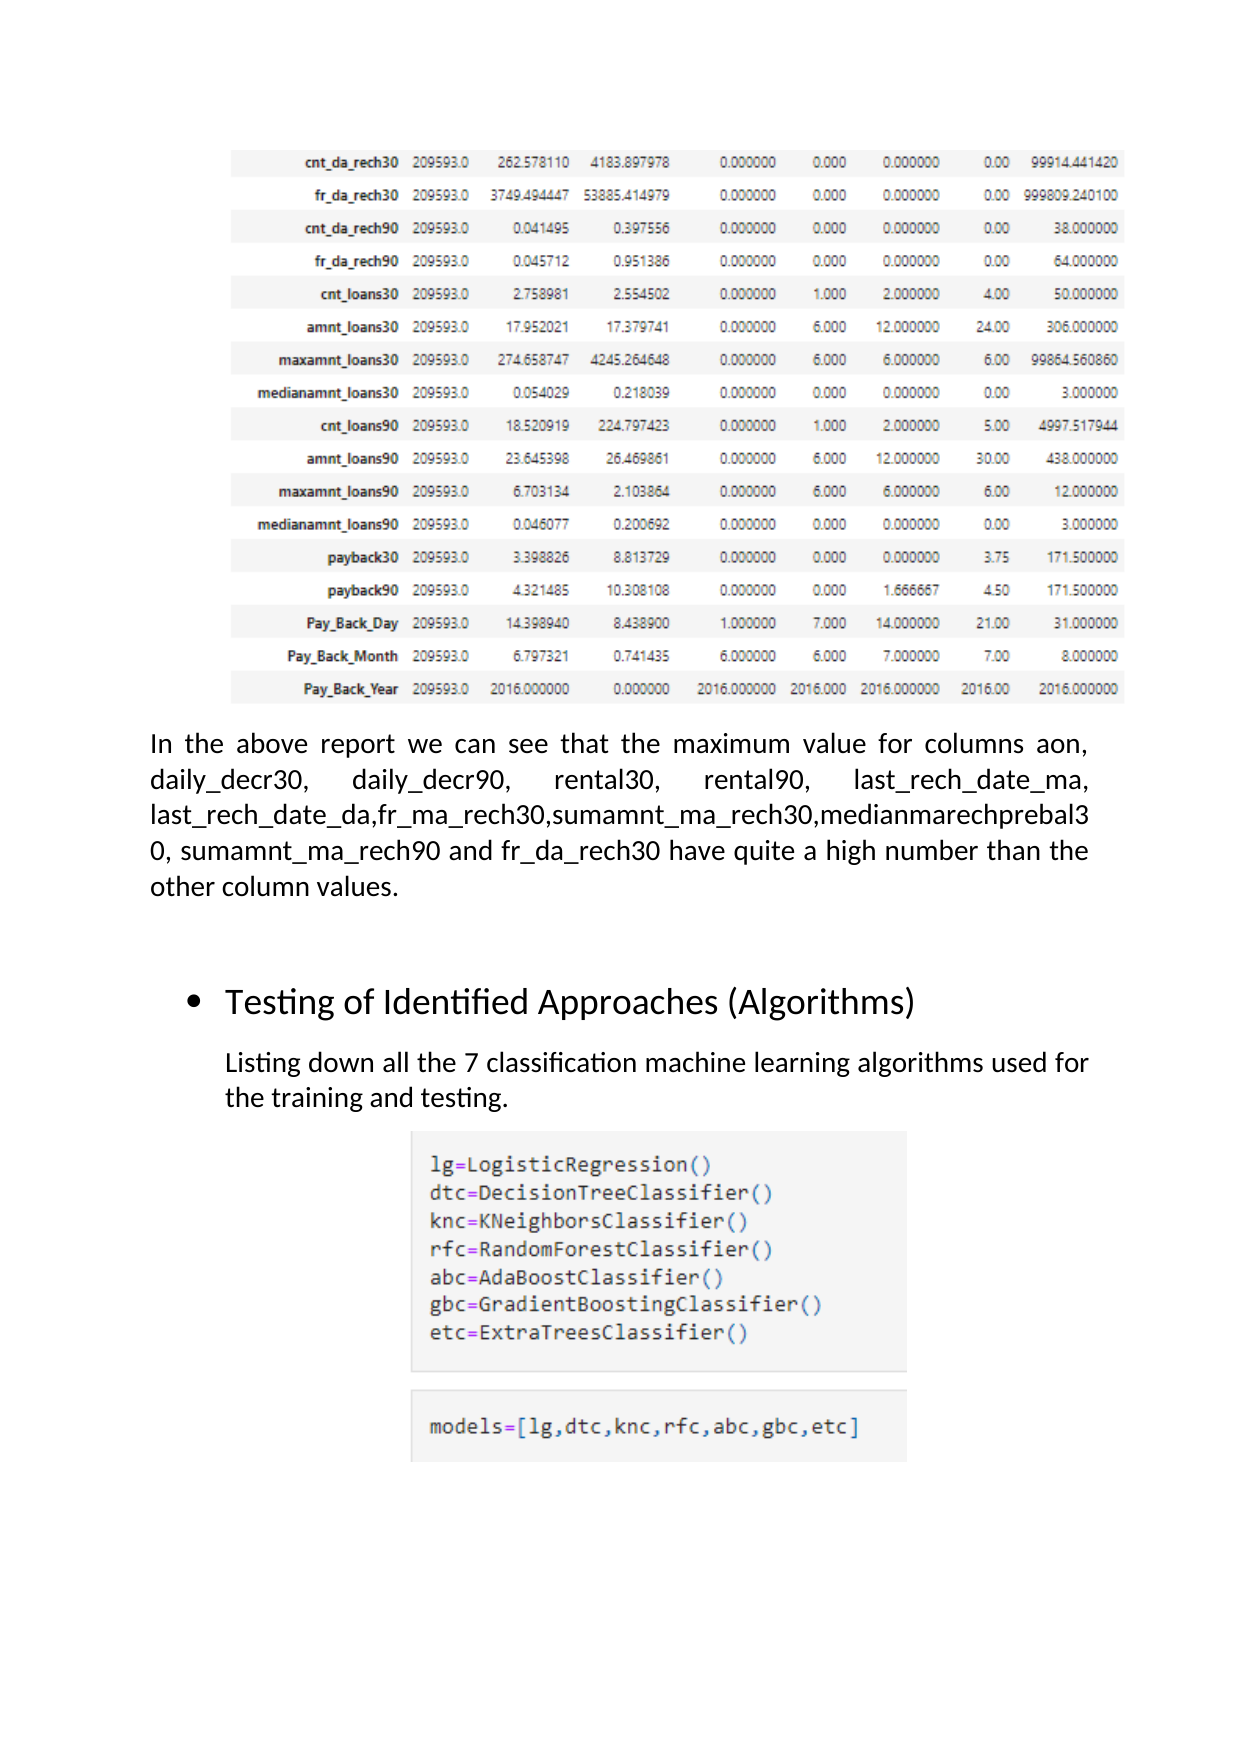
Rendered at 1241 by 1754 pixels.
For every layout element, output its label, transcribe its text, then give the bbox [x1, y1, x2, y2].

picture [225, 150, 1137, 707]
picture [408, 1131, 907, 1462]
list Testing of Identified Approaches (Algorithms) [187, 978, 1090, 1023]
text In the above report we can see that the maximum value for columns aon, daily_decr30, daily_decr90, rental30, rental90, last_rech_date_ma, last_rech_date_da,fr_ma_rech30,sumamnt_ma_rech30,medianmarechprebal30, sumamnt_ma_rech90 and fr_da_rech30 have quite a high number than the other column values. [150, 725, 1090, 903]
text Listing down all the 7 classification machine learning algorithms used for the training and testing. [225, 1044, 1090, 1115]
